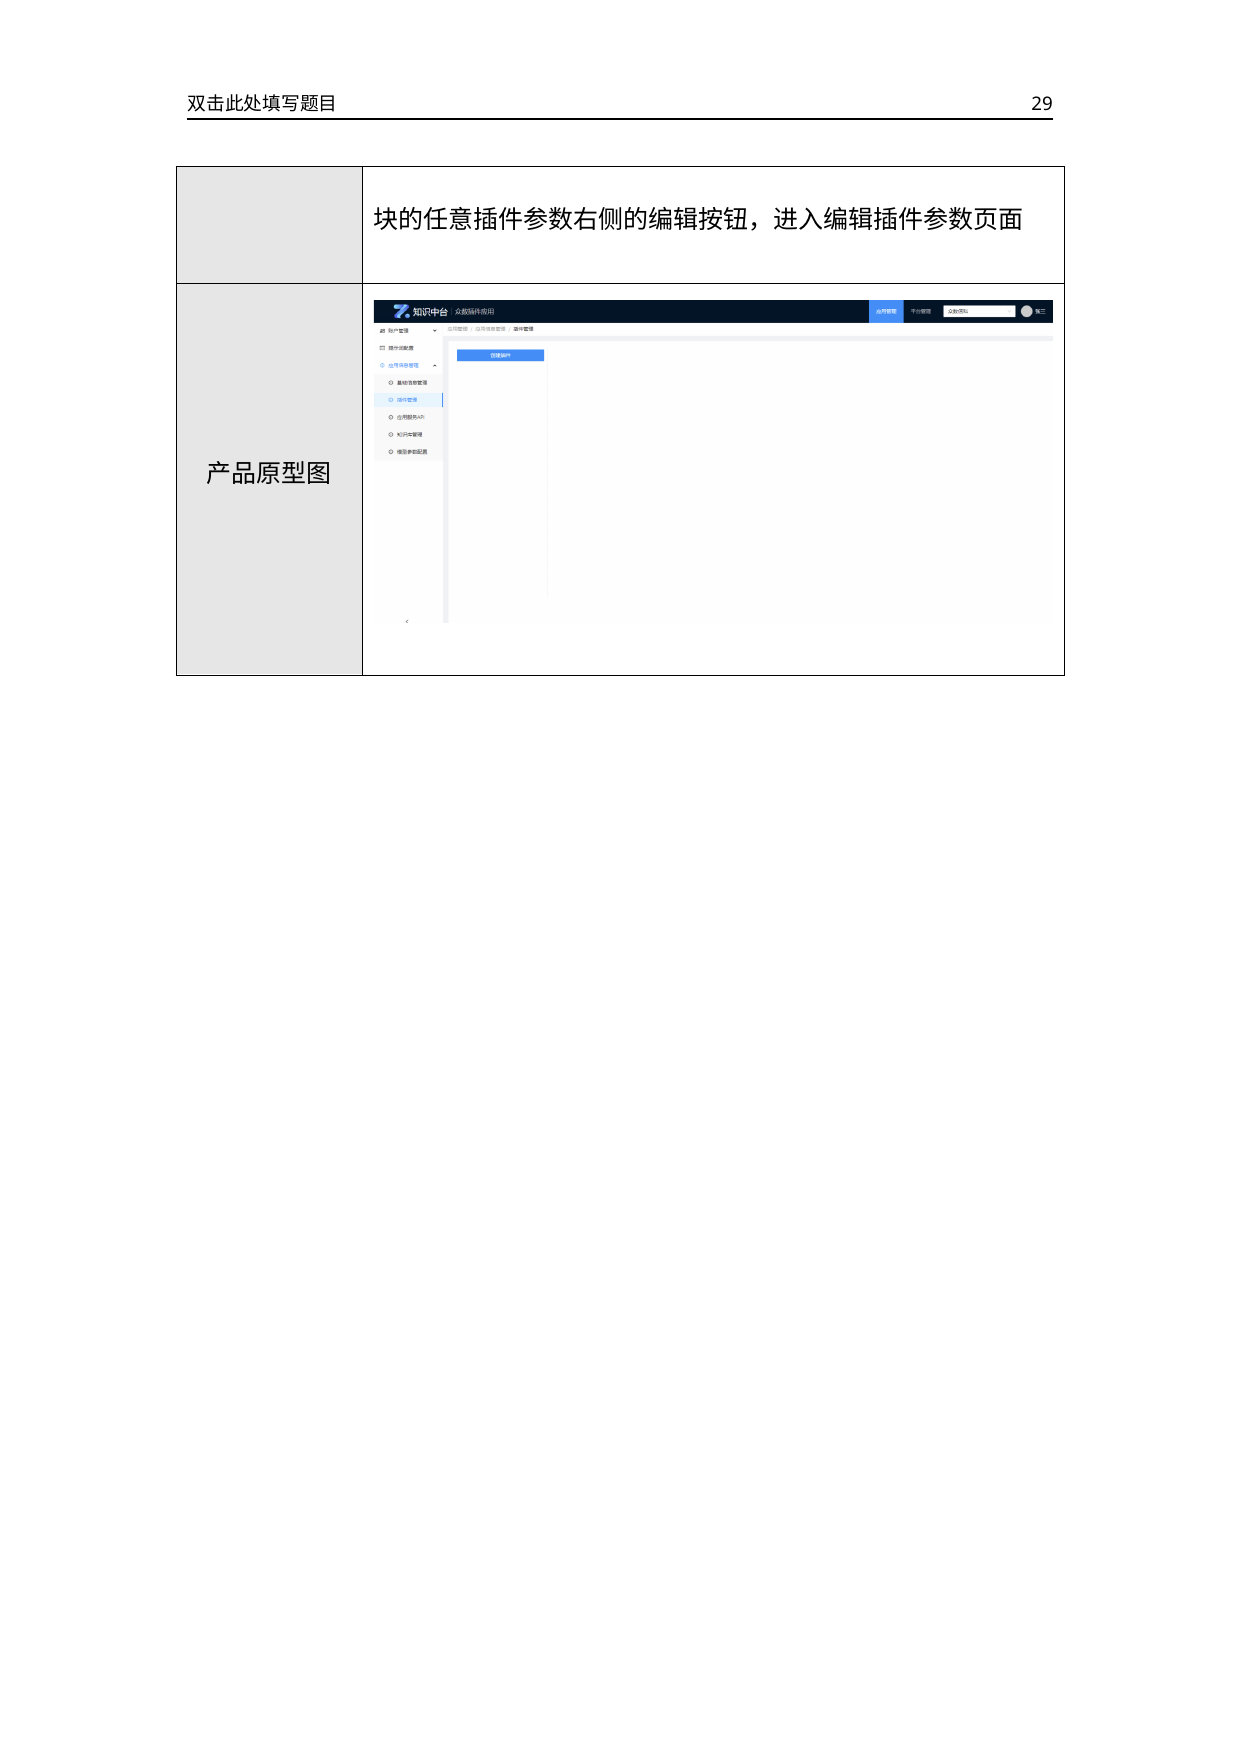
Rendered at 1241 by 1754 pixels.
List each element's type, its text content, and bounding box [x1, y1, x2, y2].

table_cell 业务流程 [177, 167, 362, 283]
table_cell 产品原型图 [177, 284, 362, 674]
picture [373, 300, 1053, 623]
table_cell [363, 284, 1064, 674]
table_cell 点击侧边栏插件管理，再点击创建插件，点击插件参数配置版块的任意插件参数右侧的编辑按钮，进入编辑插件参数页面 [363, 167, 1064, 283]
